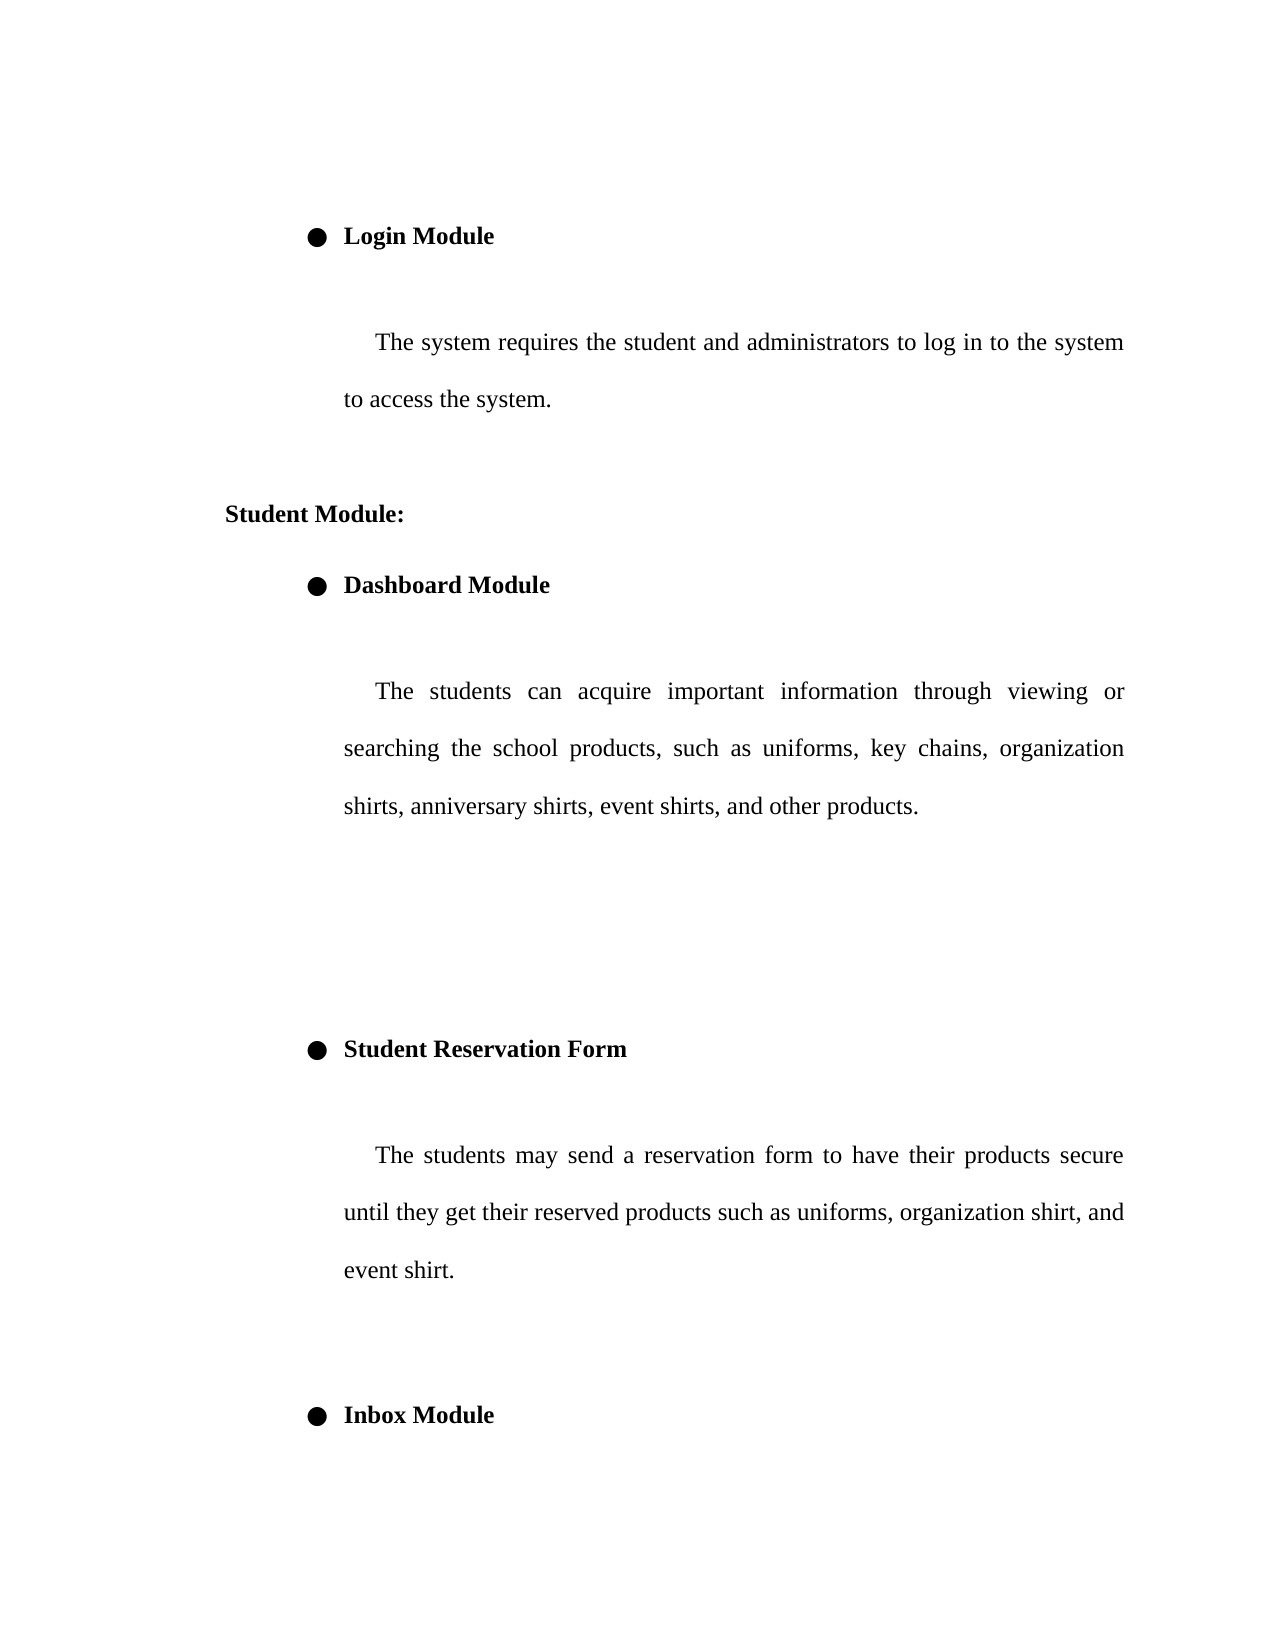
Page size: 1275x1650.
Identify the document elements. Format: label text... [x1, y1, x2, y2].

list Dashboard Module [306, 557, 1125, 608]
list Login Module [306, 207, 1125, 259]
list The students may send a reservation form to have their products secure until they get their reserved products such as uniforms, organization shirt, and event shirt. [344, 1140, 1125, 1284]
list The students can acquire important information through viewing or searching the school products, such as uniforms, key chains, organization shirts, anniversary shirts, event shirts, and other products. [344, 676, 1125, 819]
list Student Reservation Form [306, 1021, 1125, 1072]
text The system requires the student and administrators to log in to the system to access the system. [344, 327, 1125, 413]
list Inbox Module [306, 1387, 1125, 1438]
text Student Module: [150, 499, 1125, 528]
